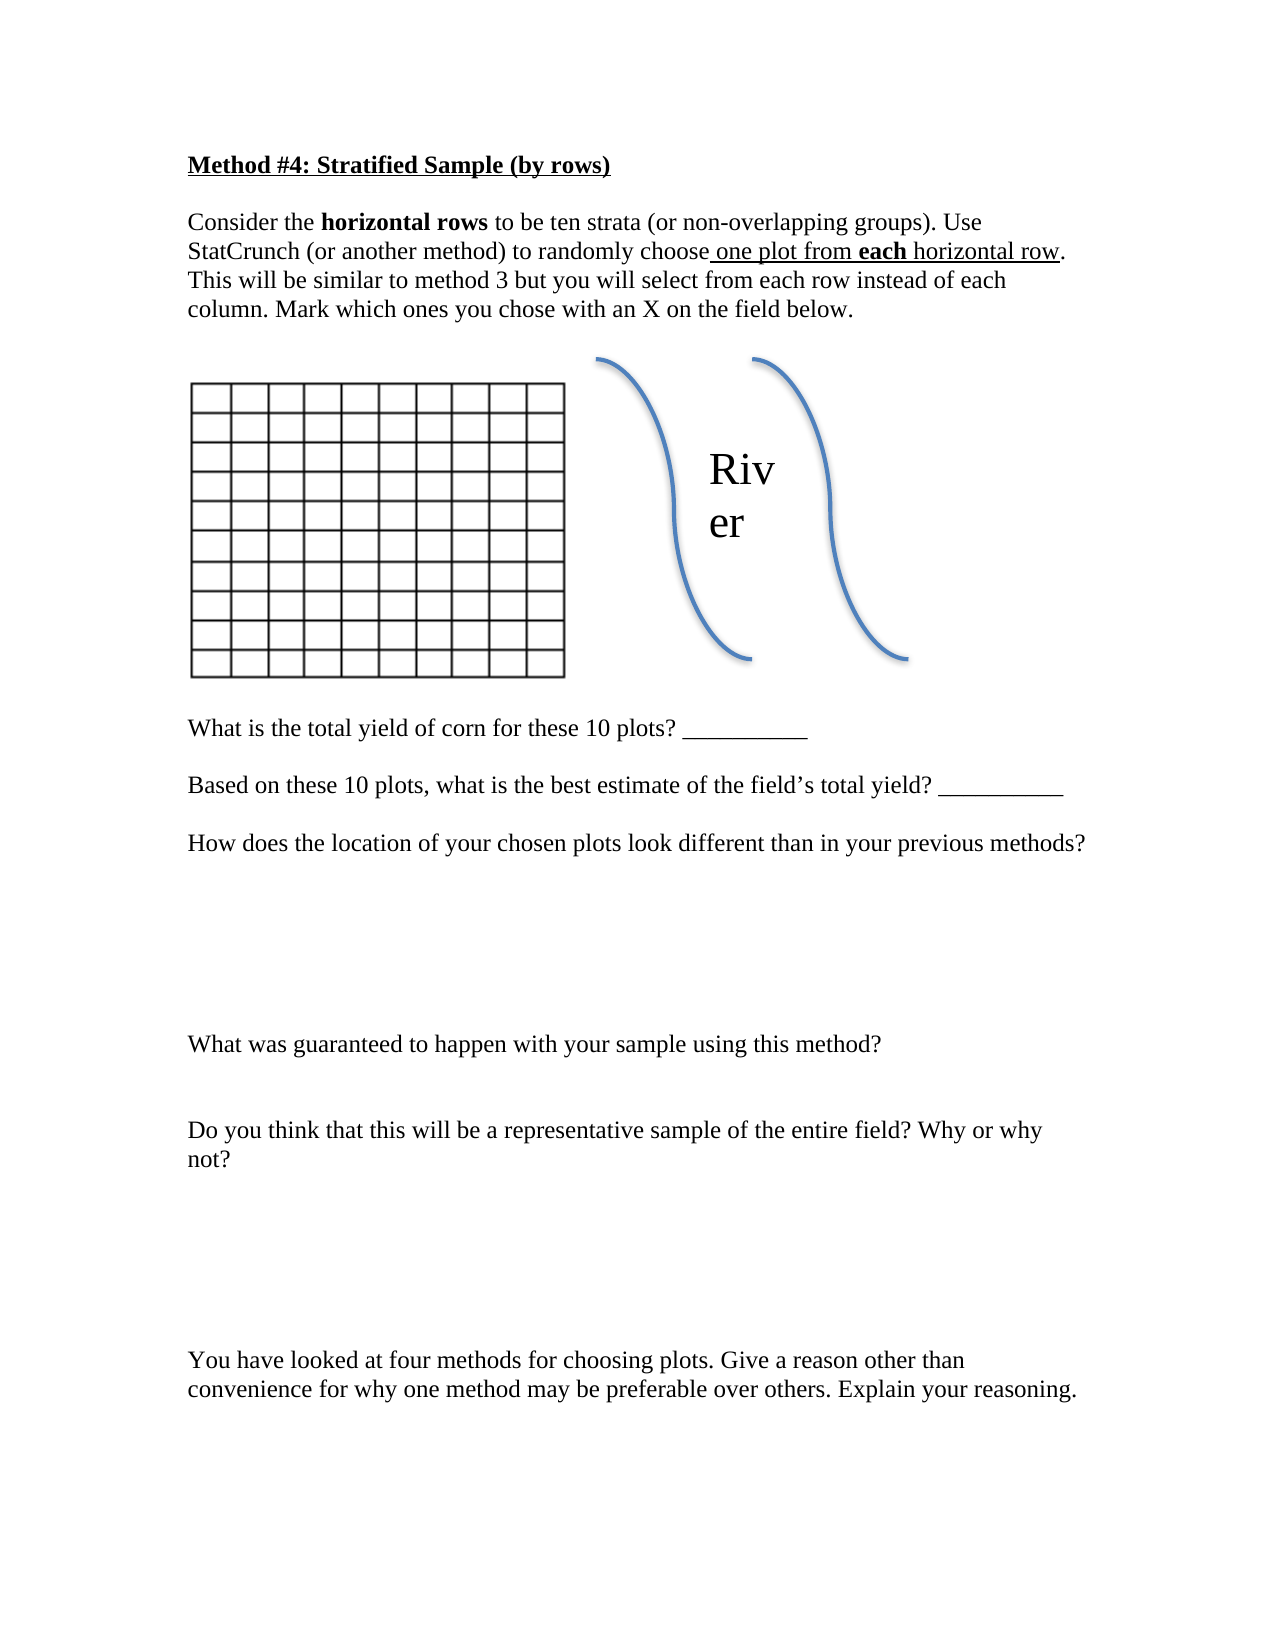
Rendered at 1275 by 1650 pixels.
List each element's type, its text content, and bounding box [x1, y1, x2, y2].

text How does the location of your chosen plots look different than in your previous methods? [187, 828, 1087, 857]
text Do you think that this will be a representative sample of the entire field? Why or why not? [187, 1116, 1087, 1173]
text You have looked at four methods for choosing plots. Give a reason other than convenience for why one method may be preferable over others. Explain your reasoning. [187, 1346, 1087, 1403]
text Based on these 10 plots, what is the best estimate of the field’s total yield? __________ [187, 771, 1087, 799]
text What was guaranteed to happen with your sample using this method? [187, 1029, 1087, 1058]
text Consider the horizontal rows to be ten strata (or non-overlapping groups). Use StatCrunch (or another method) to randomly choose one plot from each horizontal row. This will be similar to method 3 but you will select from each row instead of each column. Mark which ones you chose with an X on the field below. [187, 207, 1087, 322]
text What is the total yield of corn for these 10 plots? __________ [187, 713, 1087, 742]
text Method #4: Stratified Sample (by rows) [187, 150, 1087, 179]
picture [187, 380, 572, 685]
